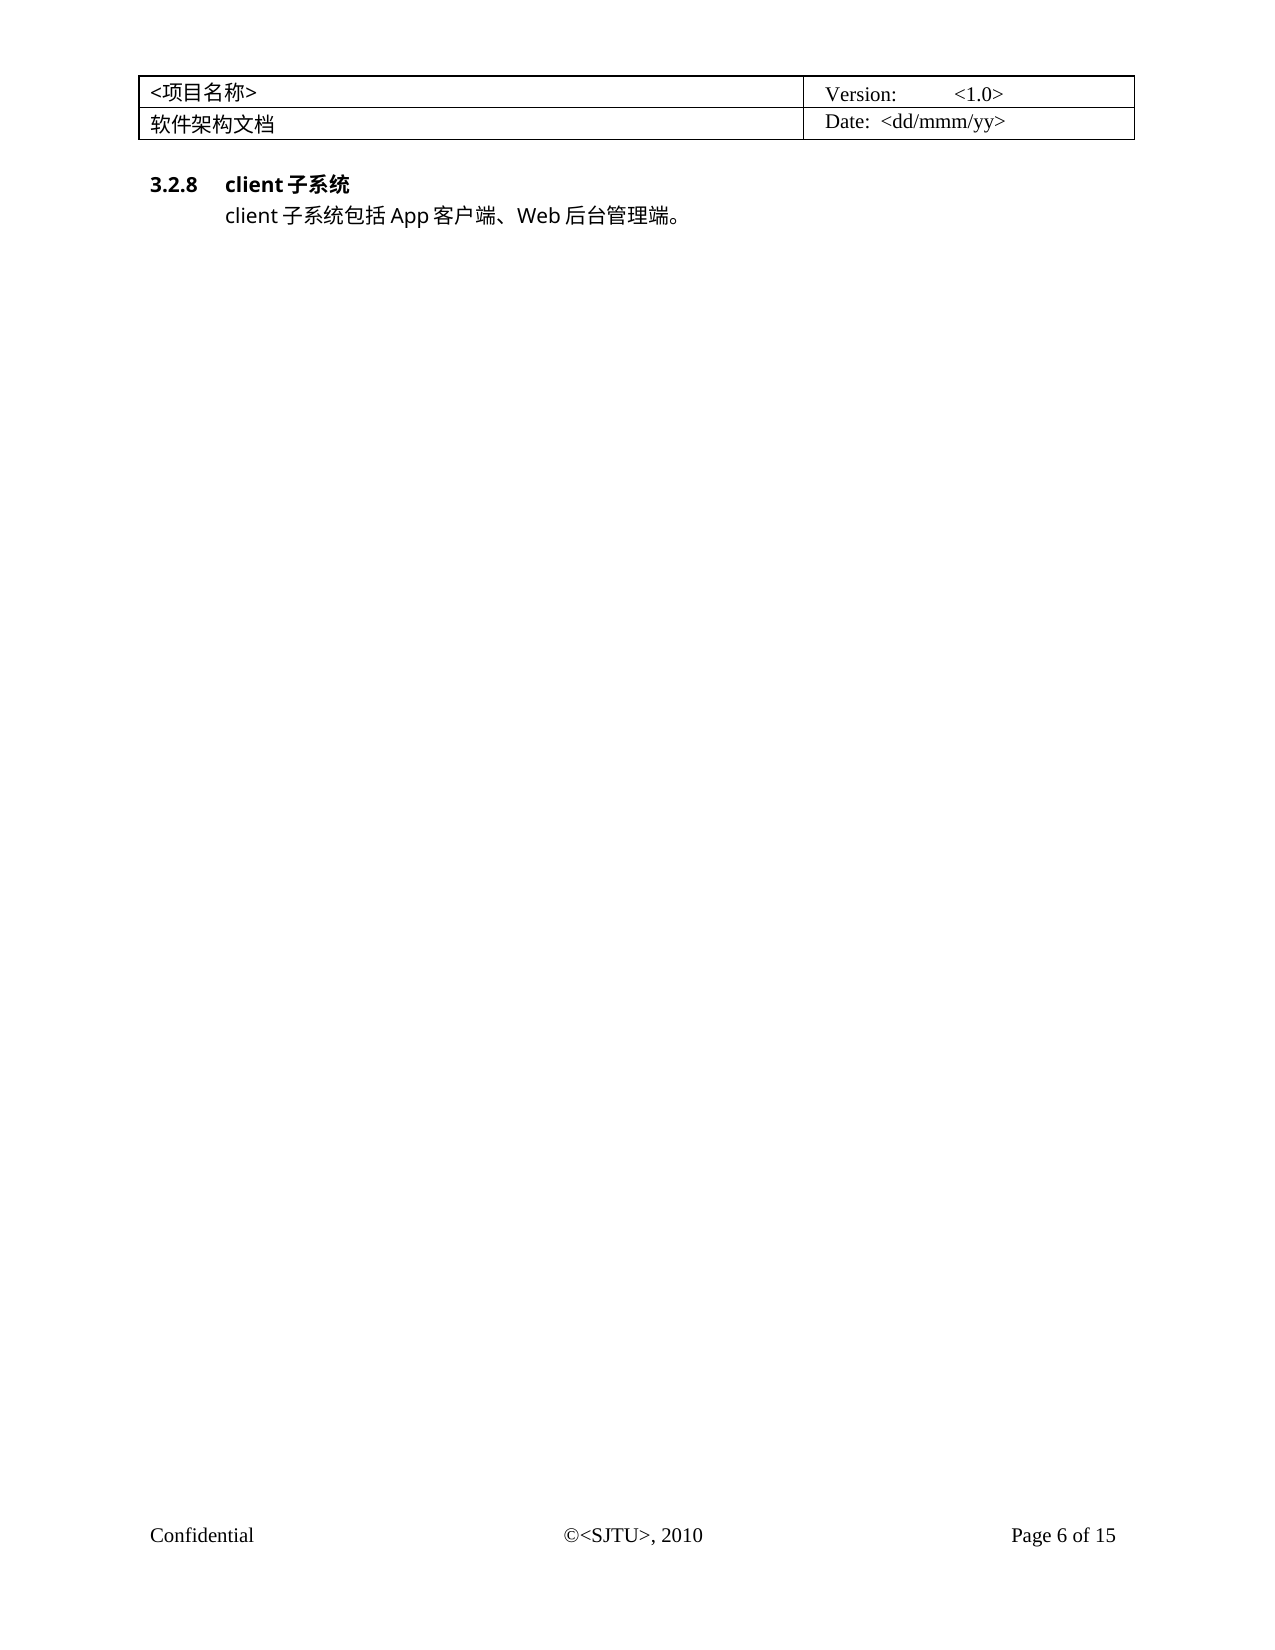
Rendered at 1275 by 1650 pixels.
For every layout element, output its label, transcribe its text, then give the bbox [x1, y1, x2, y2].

list client子系统 [150, 169, 1125, 199]
text client子系统包括App客户端、Web后台管理端。 [225, 199, 1125, 229]
